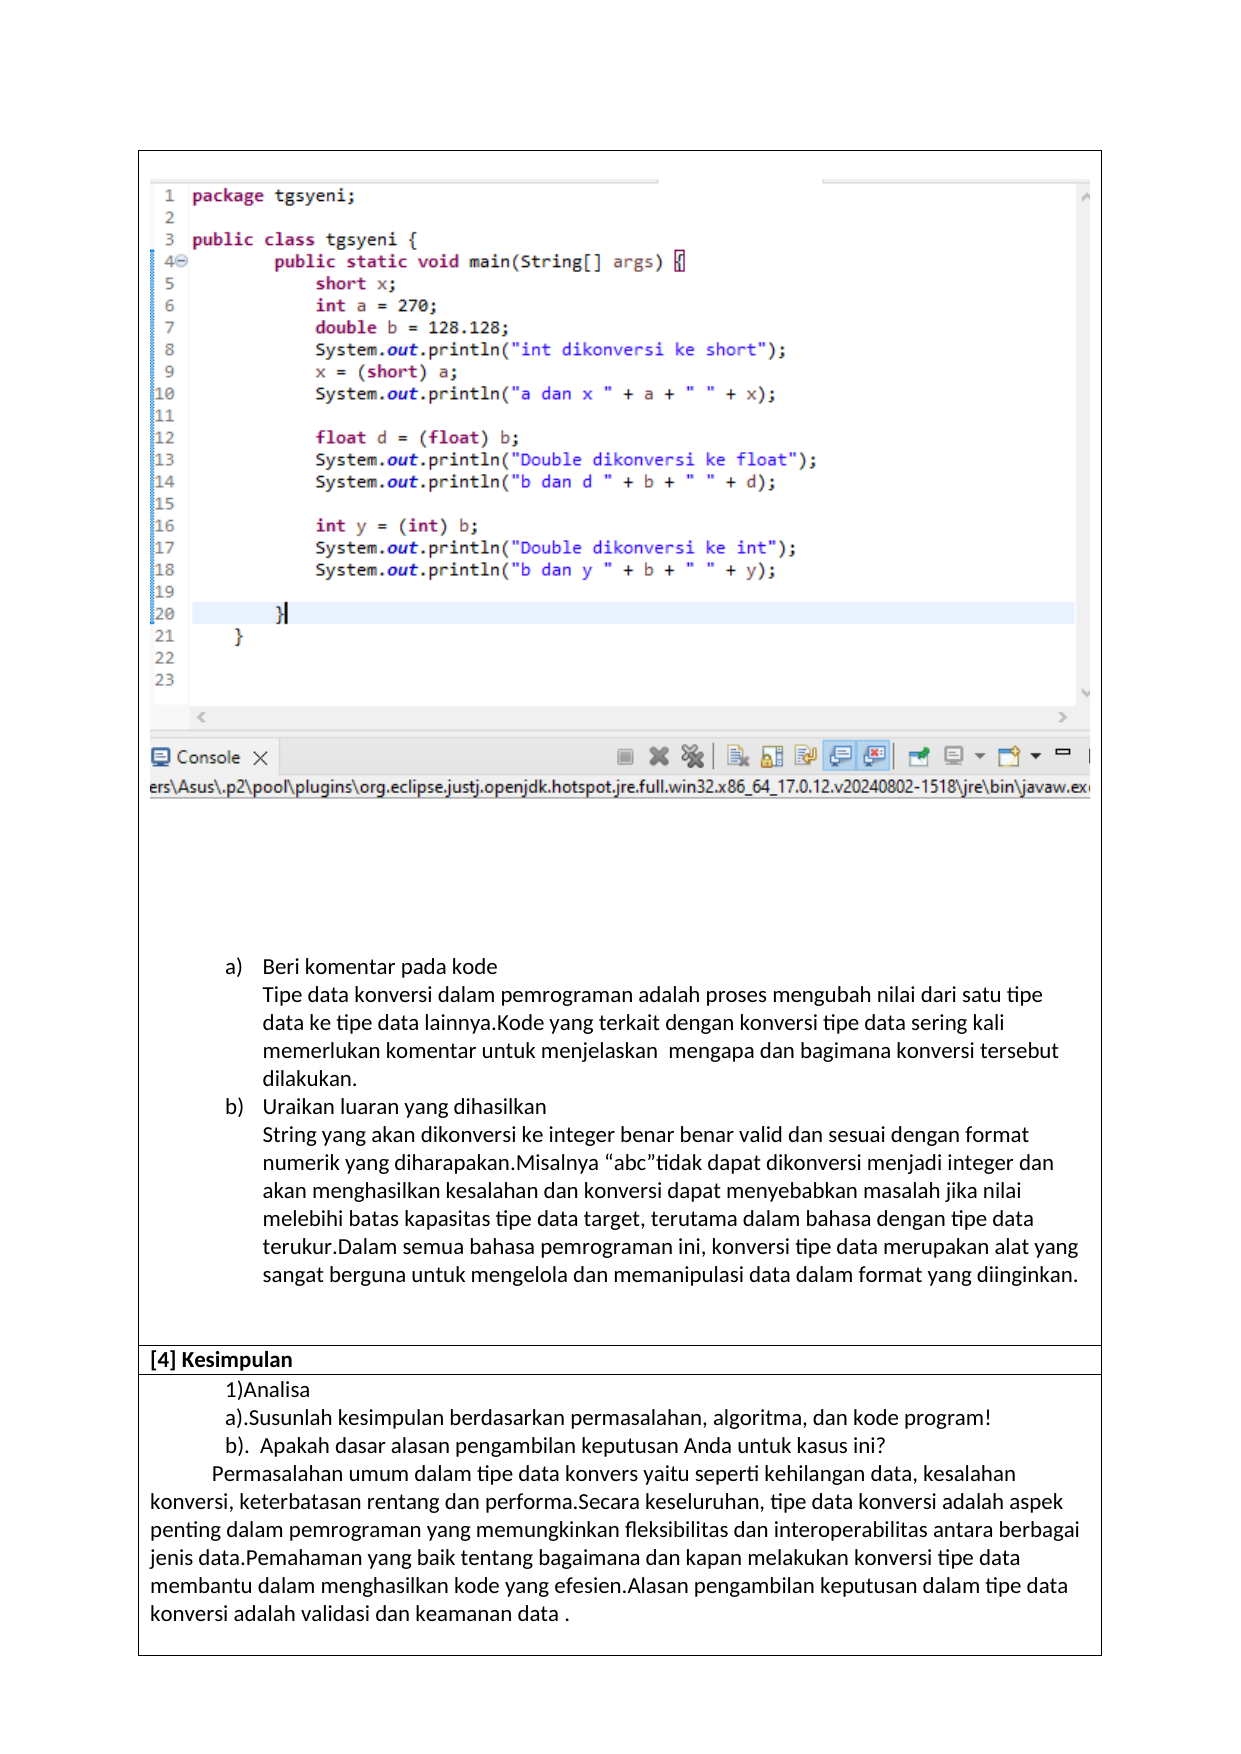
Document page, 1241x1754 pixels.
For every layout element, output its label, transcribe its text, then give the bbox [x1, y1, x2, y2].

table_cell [139, 151, 1101, 1344]
table_cell [4] Kesimpulan [139, 1346, 1101, 1374]
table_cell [139, 1375, 1101, 1655]
picture [150, 179, 1091, 953]
